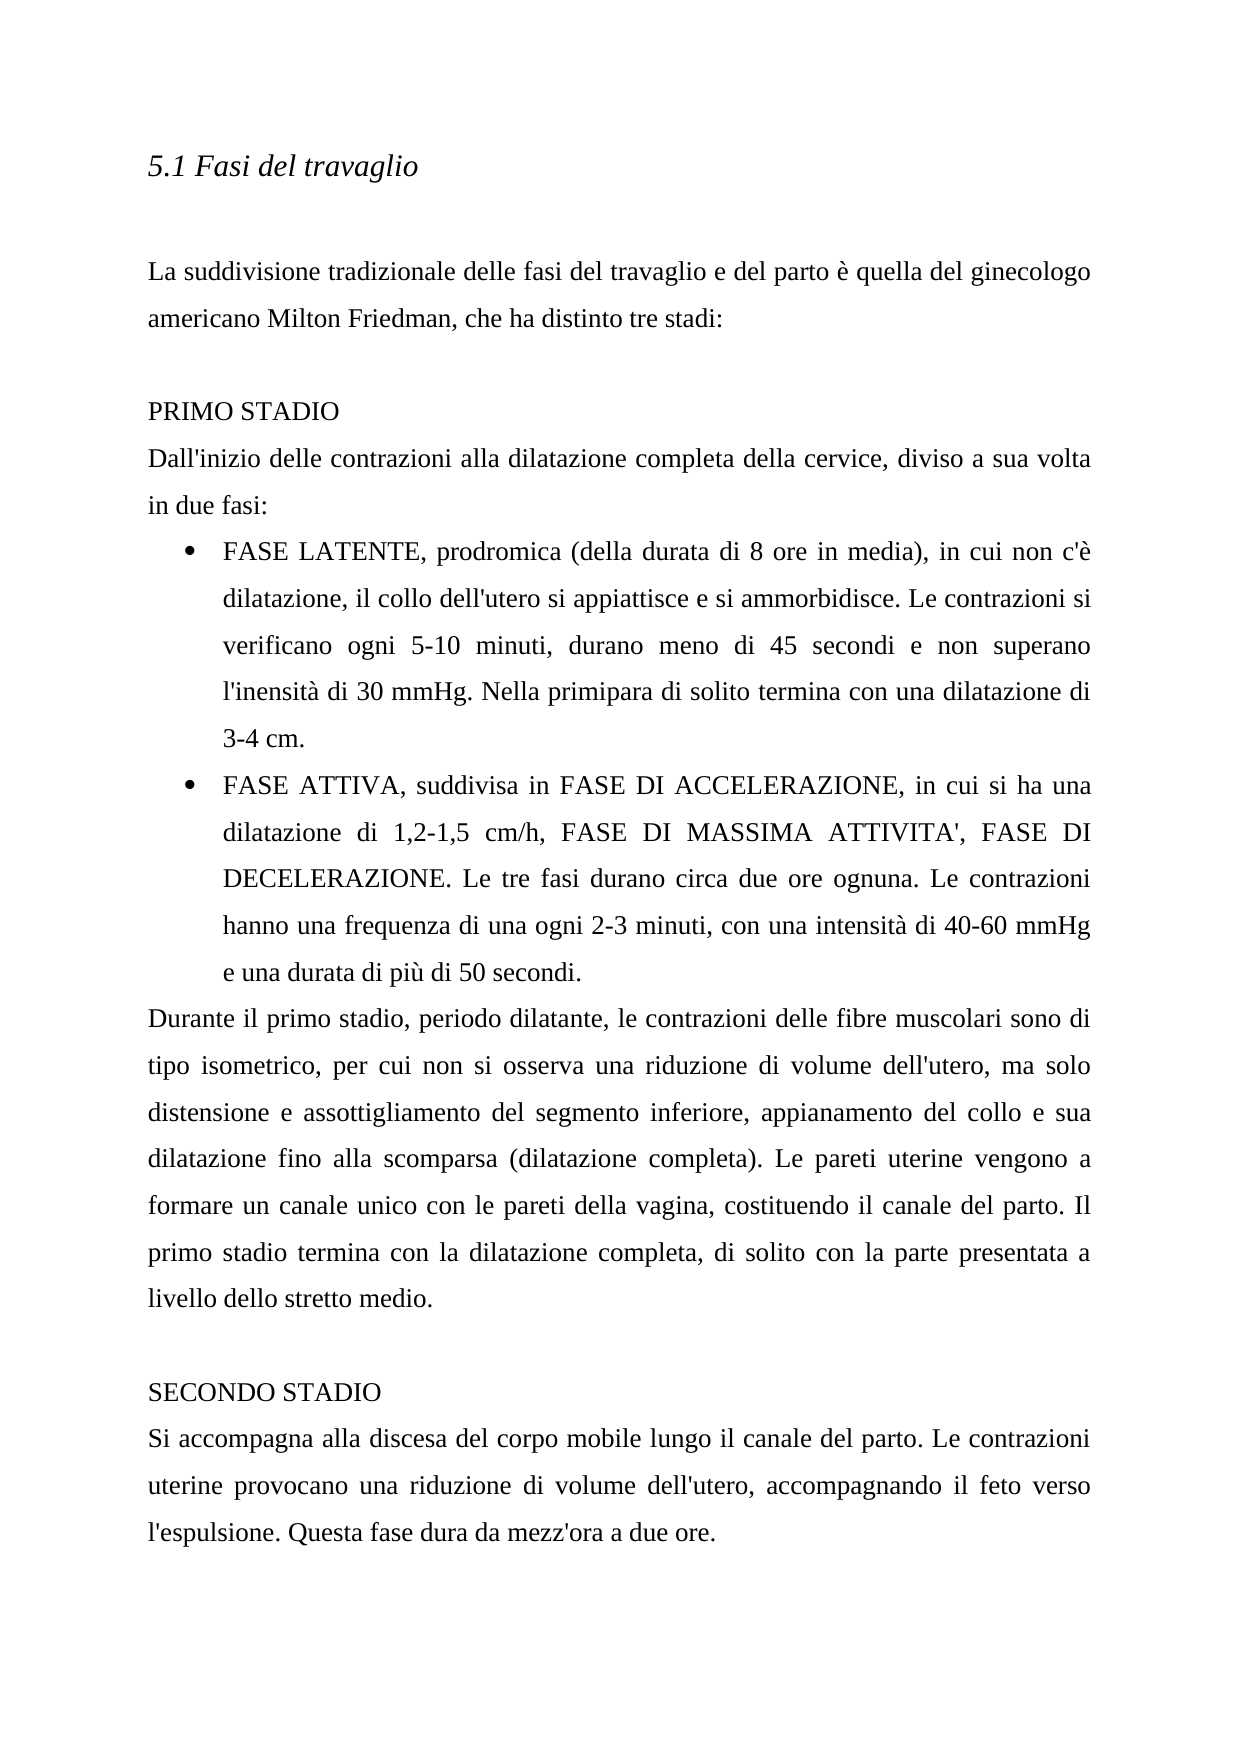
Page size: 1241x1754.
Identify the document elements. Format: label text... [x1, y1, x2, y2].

list FASE ATTIVA, suddivisa in FASE DI ACCELERAZIONE, in cui si ha una dilatazione di 1,2-1,5 cm/h, FASE DI MASSIMA ATTIVITA', FASE DI DECELERAZIONE. Le tre fasi durano circa due ore ognuna. Le contrazioni hanno una frequenza di una ogni 2-3 minuti, con una intensità di 40-60 mmHg e una durata di più di 50 secondi. [185, 769, 1092, 987]
text Durante il primo stadio, periodo dilatante, le contrazioni delle fibre muscolari sono di tipo isometrico, per cui non si osserva una riduzione di volume dell'utero, ma solo distensione e assottigliamento del segmento inferiore, appianamento del collo e sua dilatazione fino alla scomparsa (dilatazione completa). Le pareti uterine vengono a formare un canale unico con le pareti della vagina, costituendo il canale del parto. Il primo stadio termina con la dilatazione completa, di solito con la parte presentata a livello dello stretto medio. [148, 1002, 1092, 1313]
text La suddivisione tradizionale delle fasi del travaglio e del parto è quella del ginecologo americano Milton Friedman, che ha distinto tre stadi: [148, 255, 1092, 333]
text Si accompagna alla discesa del corpo mobile lungo il canale del parto. Le contrazioni uterine provocano una riduzione di volume dell'utero, accompagnando il feto verso l'espulsione. Questa fase dura da mezz'ora a due ore. [148, 1422, 1092, 1547]
text Dall'inizio delle contrazioni alla dilatazione completa della cervice, diviso a sua volta in due fasi: [148, 442, 1092, 520]
text PRIMO STADIO [148, 395, 1092, 427]
text SECONDO STADIO [148, 1376, 1092, 1407]
list FASE LATENTE, prodromica (della durata di 8 ore in media), in cui non c'è dilatazione, il collo dell'utero si appiattisce e si ammorbidisce. Le contrazioni si verificano ogni 5-10 minuti, durano meno di 45 secondi e non superano l'inensità di 30 mmHg. Nella primipara di solito termina con una dilatazione di 3-4 cm. [185, 535, 1092, 753]
text 5.1 Fasi del travaglio [148, 148, 1092, 184]
